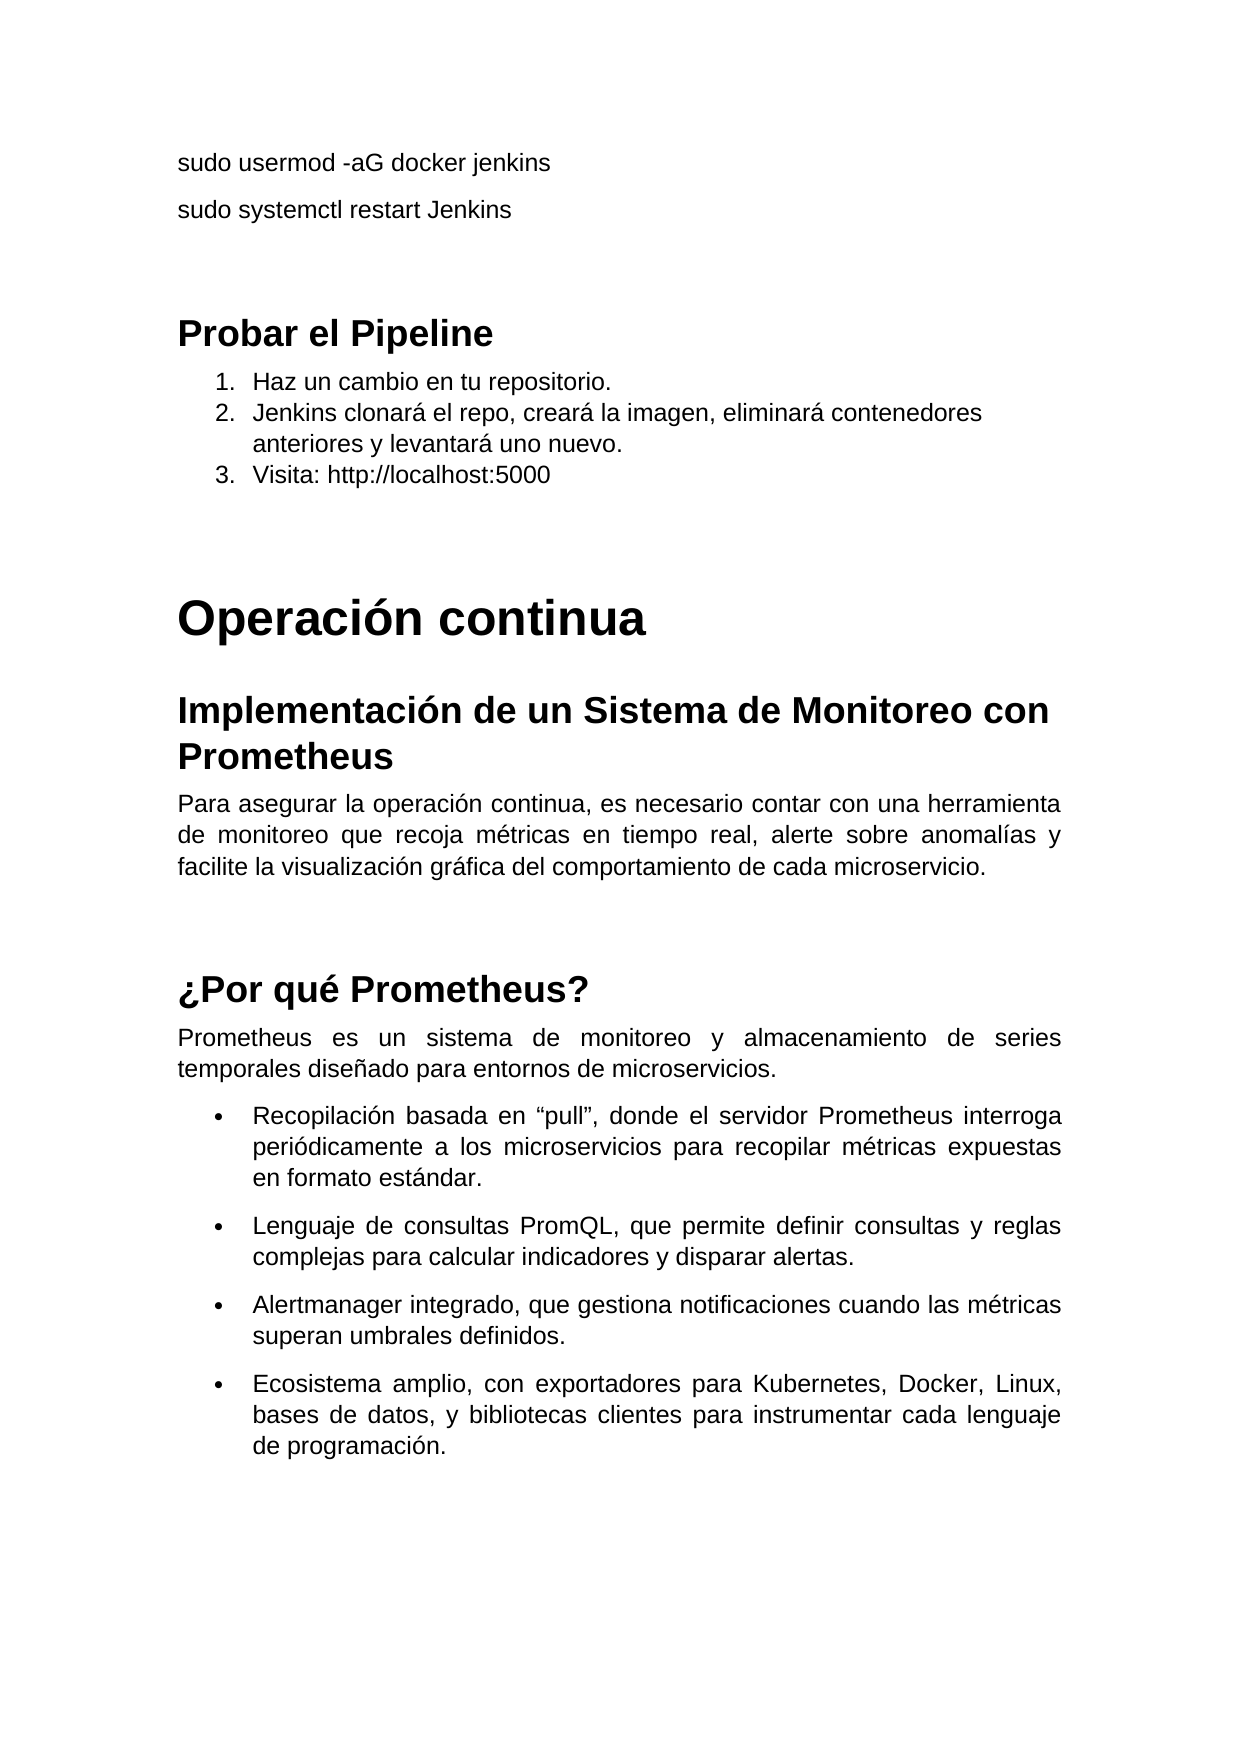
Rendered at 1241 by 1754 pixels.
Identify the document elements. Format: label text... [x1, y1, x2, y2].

text Para asegurar la operación continua, es necesario contar con una herramienta de monitoreo que recoja métricas en tiempo real, alerte sobre anomalías y facilite la visualización gráfica del comportamiento de cada microservicio. [177, 789, 1063, 880]
subtitle Implementación de un Sistema de Monitoreo con Prometheus [177, 688, 1063, 778]
text Prometheus es un sistema de monitoreo y almacenamiento de series temporales diseñado para entornos de microservicios. [177, 1023, 1063, 1082]
subtitle Operación continua [177, 588, 1063, 646]
list Haz un cambio en tu repositorio. [215, 366, 1063, 395]
text sudo usermod -aG docker jenkins [177, 148, 1063, 176]
list Visita: http://localhost:5000 [215, 459, 1063, 488]
subtitle ¿Por qué Prometheus? [177, 968, 1063, 1011]
list Jenkins clonará el repo, creará la imagen, eliminará contenedores anteriores y levantará uno nuevo. [215, 397, 1063, 457]
subtitle Probar el Pipeline [177, 312, 1063, 355]
list Lenguaje de consultas PromQL, que permite definir consultas y reglas complejas para calcular indicadores y disparar alertas. [215, 1211, 1063, 1271]
list Alertmanager integrado, que gestiona notificaciones cuando las métricas superan umbrales definidos. [215, 1290, 1063, 1350]
list Recopilación basada en “pull”, donde el servidor Prometheus interroga periódicamente a los microservicios para recopilar métricas expuestas en formato estándar. [215, 1101, 1063, 1192]
list Ecosistema amplio, con exportadores para Kubernetes, Docker, Linux, bases de datos, y bibliotecas clientes para instrumentar cada lenguaje de programación. [215, 1369, 1063, 1459]
text sudo systemctl restart Jenkins [177, 195, 1063, 224]
